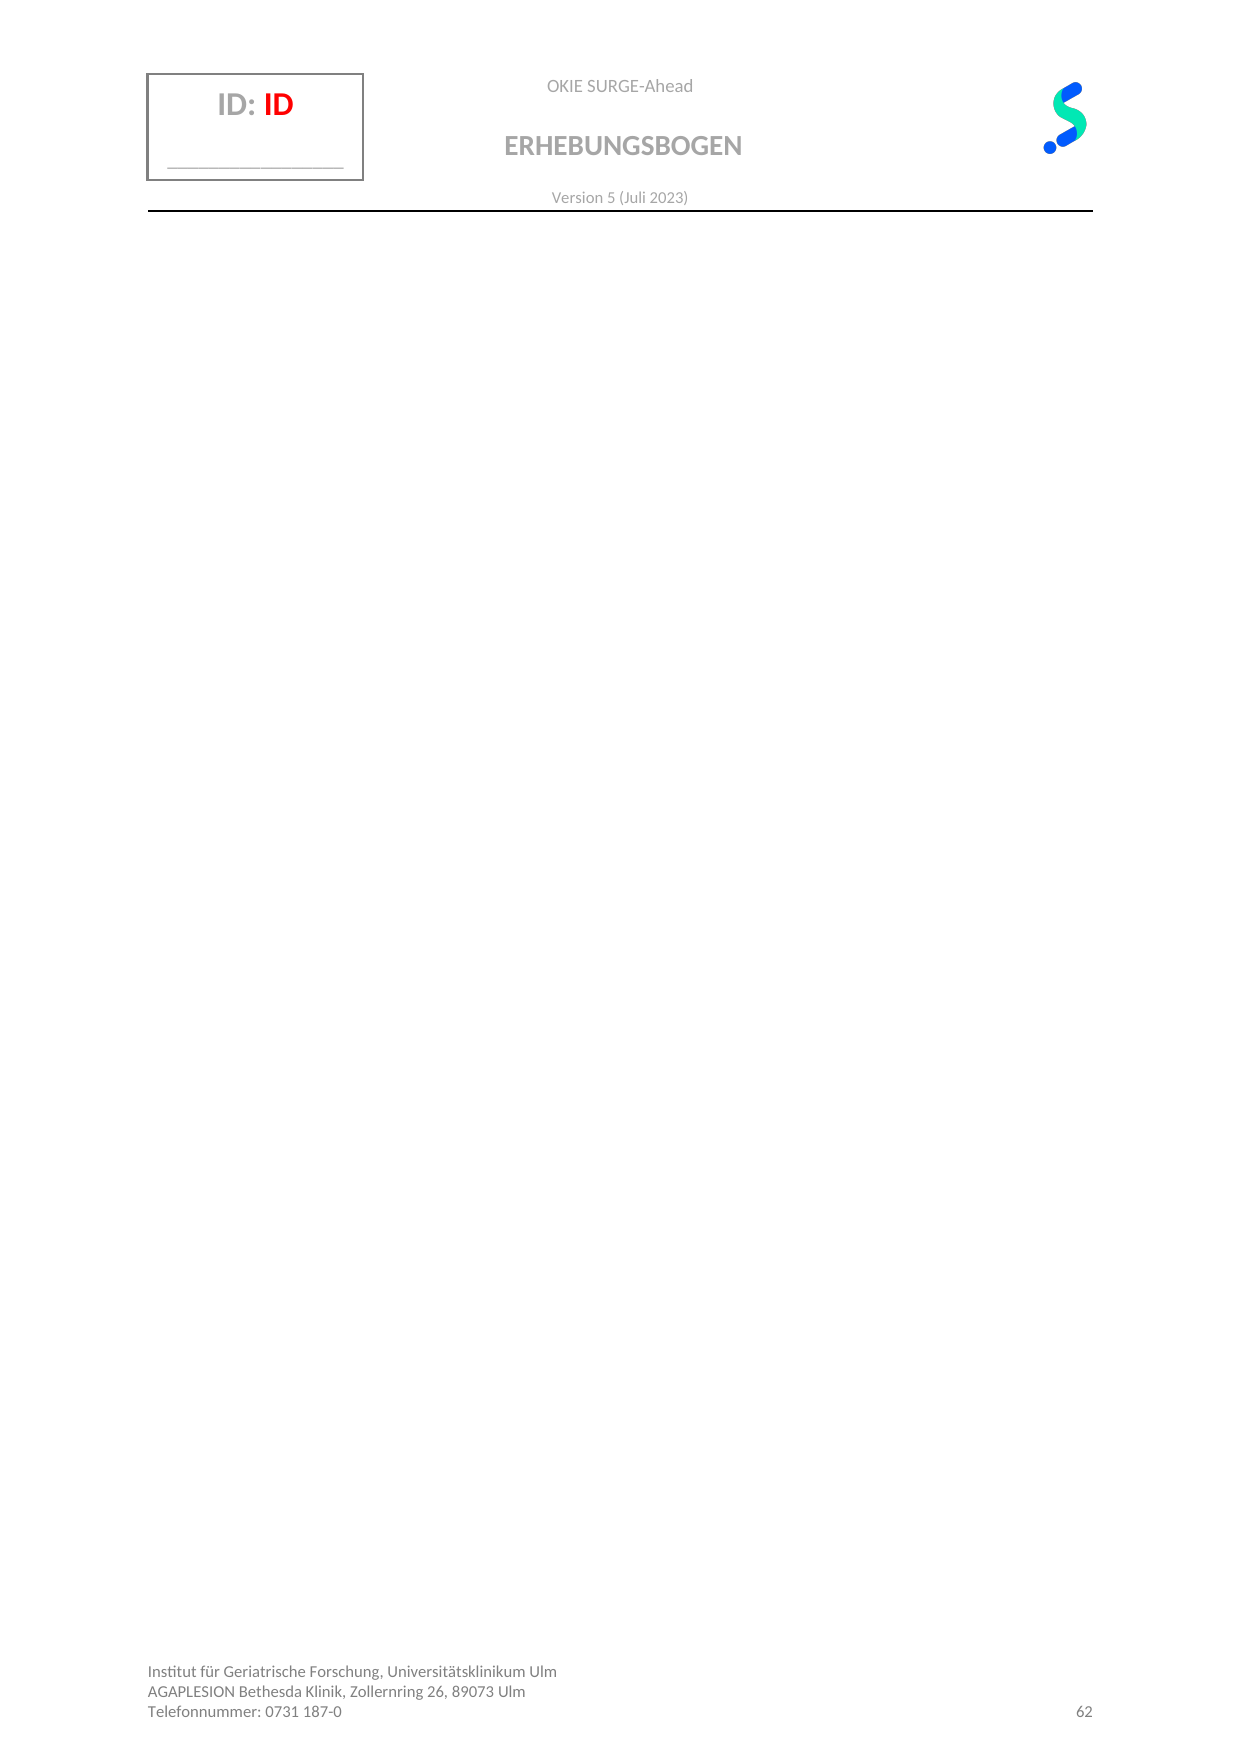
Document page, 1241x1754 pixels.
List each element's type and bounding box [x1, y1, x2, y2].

picture [1035, 75, 1093, 160]
